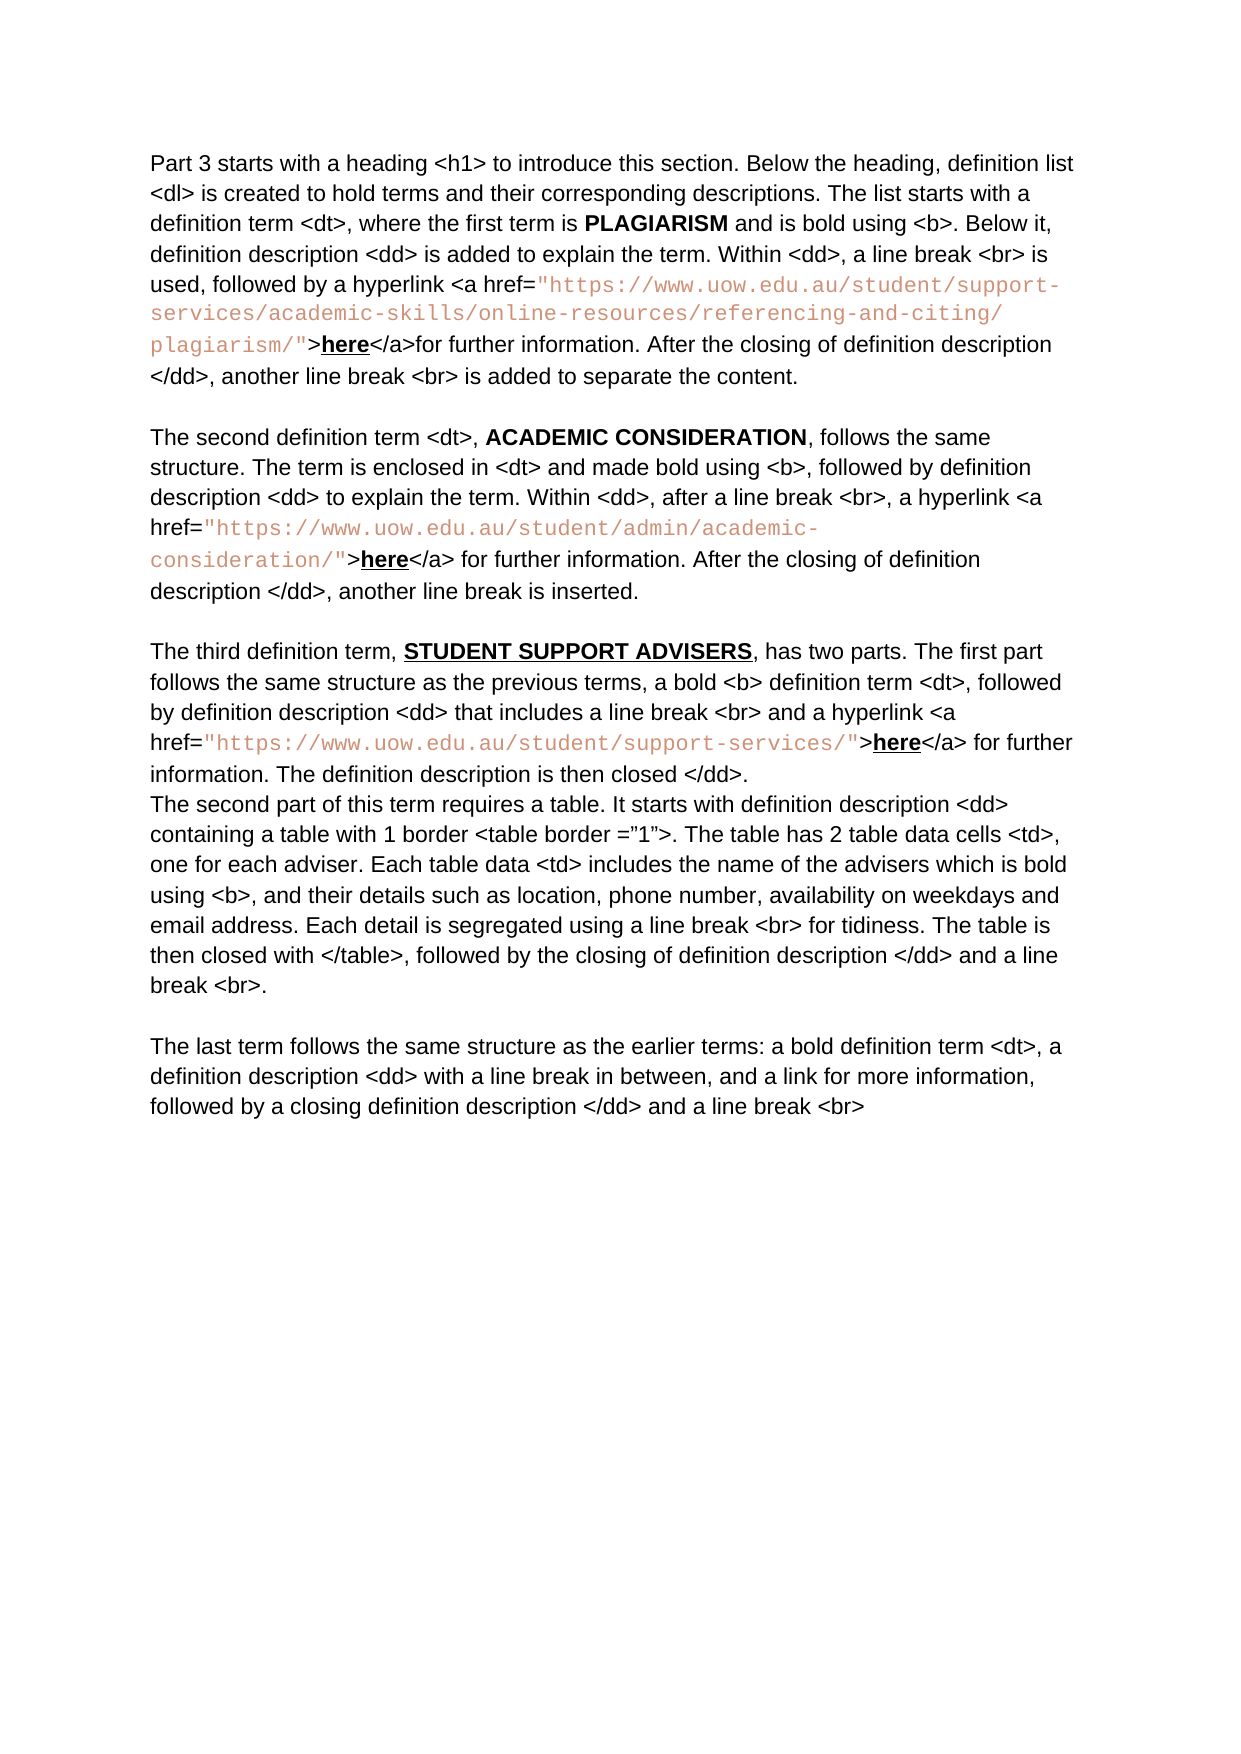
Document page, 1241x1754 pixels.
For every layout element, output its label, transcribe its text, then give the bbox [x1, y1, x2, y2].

text The second part of this term requires a table. It starts with definition description <dd> containing a table with 1 border <table border =”1”>. The table has 2 table data cells <td>, one for each adviser. Each table data <td> includes the name of the advisers which is bold using <b>, and their details such as location, phone number, availability on weekdays and email address. Each detail is segregated using a line break <br> for tidiness. The table is then closed with </table>, followed by the closing of definition description </dd> and a line break <br>. [150, 791, 1090, 998]
text The last term follows the same structure as the earlier terms: a bold definition term <dt>, a definition description <dd> with a line break in between, and a link for more information, followed by a closing definition description </dd> and a line break <br> [150, 1033, 1090, 1119]
text The second definition term <dt>, ACADEMIC CONSIDERATION, follows the same structure. The term is enclosed in <dt> and made bold using <b>, followed by definition description <dd> to explain the term. Within <dd>, after a line break <br>, a hyperlink <a href="https://www.uow.edu.au/student/admin/academic-consideration/">here</a> for further information. After the closing of definition description </dd>, another line break is inserted. [150, 423, 1090, 604]
text The third definition term, STUDENT SUPPORT ADVISERS, has two parts. The first part follows the same structure as the previous terms, a bold <b> definition term <dt>, followed by definition description <dd> that includes a line break <br> and a hyperlink <a href="https://www.uow.edu.au/student/support-services/">here</a> for further information. The definition description is then closed </dd>. [150, 638, 1090, 787]
text Part 3 starts with a heading <h1> to introduce this section. Below the heading, definition list <dl> is created to hold terms and their corresponding descriptions. The list starts with a definition term <dt>, where the first term is PLAGIARISM and is bold using <b>. Below it, definition description <dd> is added to explain the term. Within <dd>, a line break <br> is used, followed by a hyperlink <a href="https://www.uow.edu.au/student/support-services/academic-skills/online-resources/referencing-and-citing/plagiarism/">here</a>for further information. After the closing of definition description </dd>, another line break <br> is added to separate the content. [150, 150, 1090, 389]
